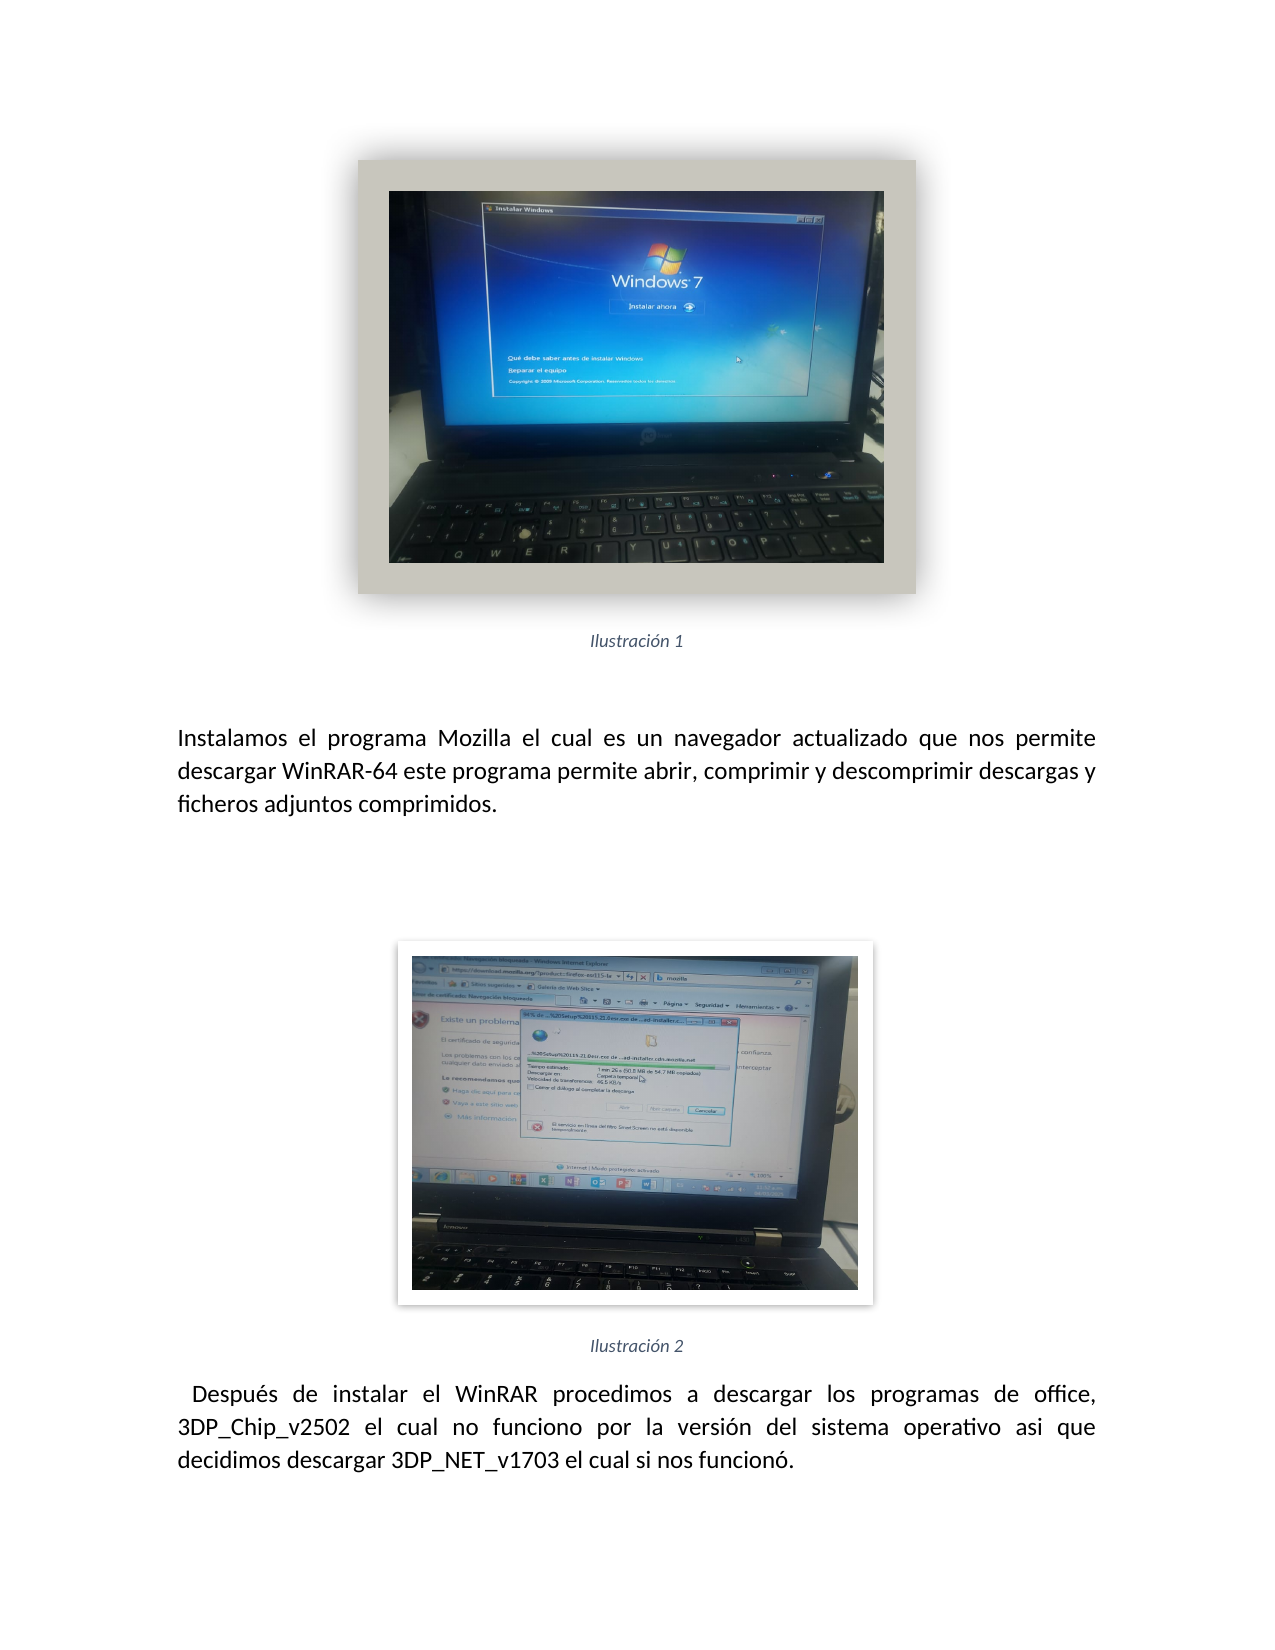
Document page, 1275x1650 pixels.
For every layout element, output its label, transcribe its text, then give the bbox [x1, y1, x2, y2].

text Instalamos el programa Mozilla el cual es un navegador actualizado que nos permite descargar WinRAR-64 este programa permite abrir, comprimir y descomprimir descargas y ficheros adjuntos comprimidos. [177, 722, 1098, 819]
picture [412, 956, 858, 1290]
text Después de instalar el WinRAR procedimos a descargar los programas de office, 3DP_Chip_v2502 el cual no funciono por la versión del sistema operativo asi que decidimos descargar 3DP_NET_v1703 el cual si nos funcionó. [177, 1378, 1098, 1474]
picture [389, 191, 884, 563]
